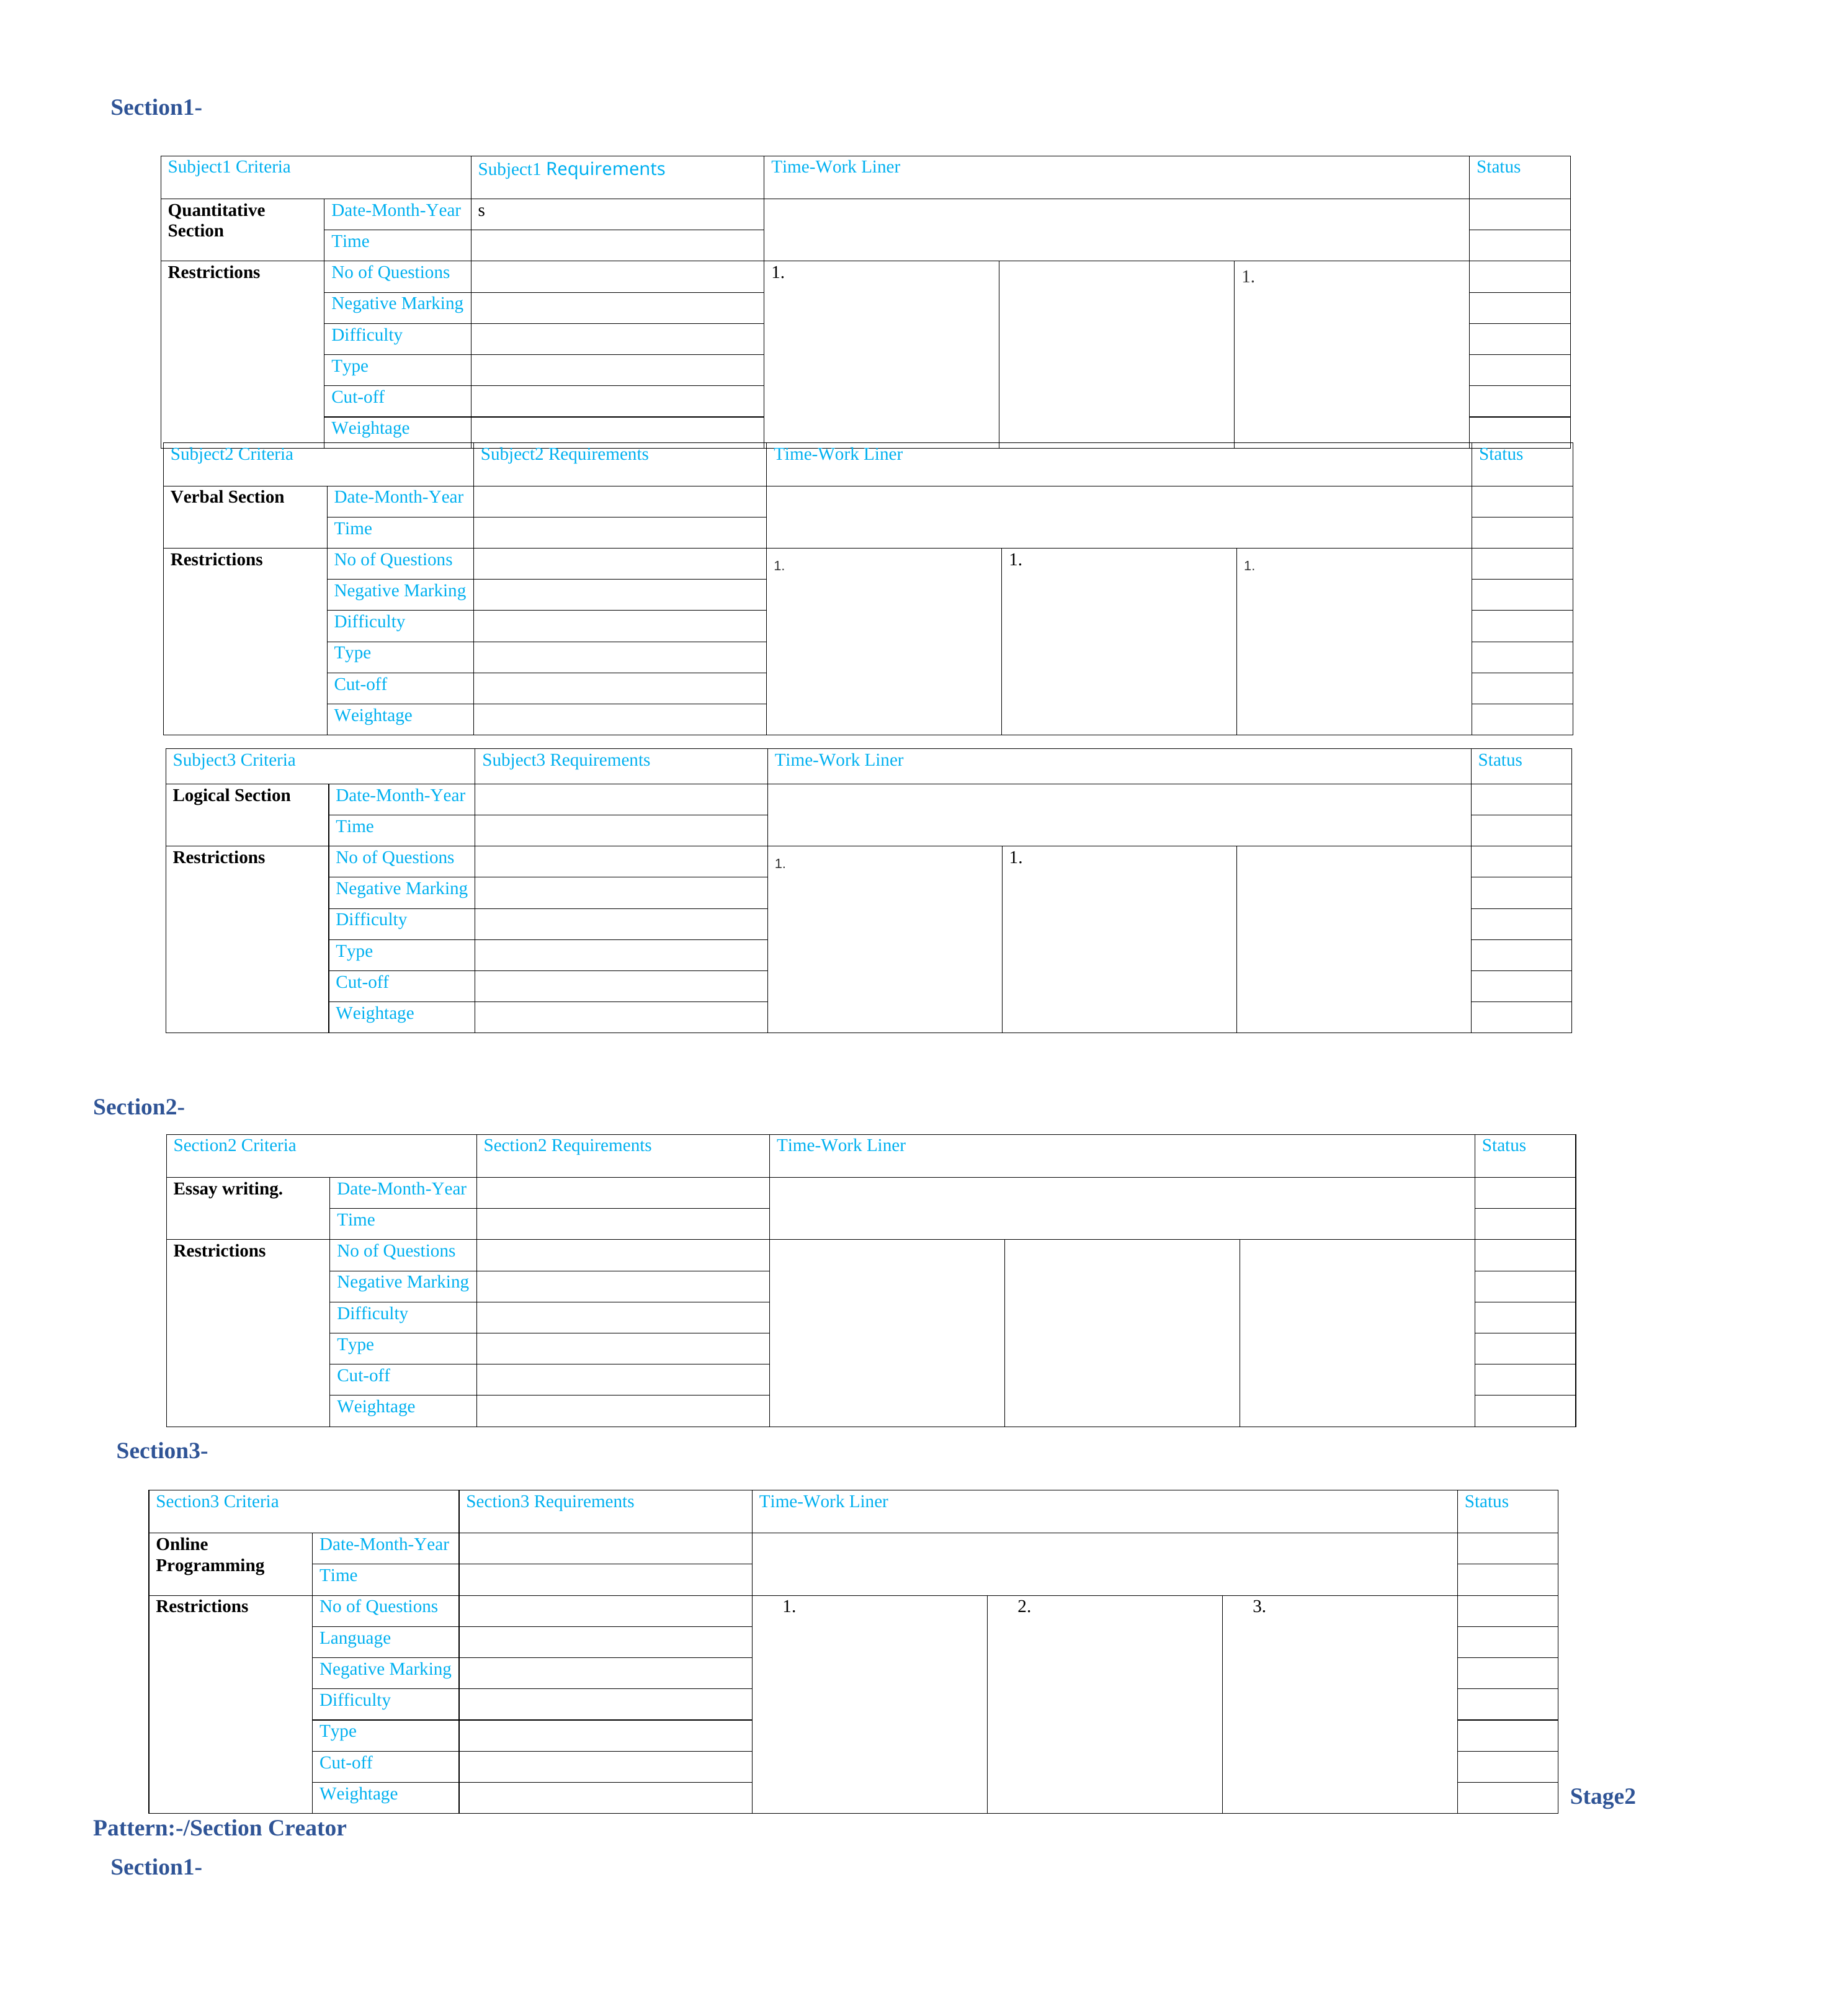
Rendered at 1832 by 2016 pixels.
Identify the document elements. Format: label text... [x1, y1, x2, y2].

table_header Section3 Criteria [150, 1490, 458, 1533]
table_cell [475, 971, 767, 1001]
table_cell [475, 1002, 767, 1033]
table_cell Negative Marking [328, 580, 473, 610]
table_cell [1475, 1209, 1575, 1239]
table_cell [474, 611, 766, 641]
table_cell [1240, 1240, 1475, 1426]
table_cell Date-Month-Year [313, 1533, 458, 1564]
table_cell [474, 704, 766, 735]
table_cell [1458, 1627, 1558, 1657]
table_cell Type [313, 1721, 458, 1751]
table_cell [460, 1783, 752, 1813]
table_cell [764, 199, 1469, 261]
table_cell [770, 1178, 1475, 1239]
table_cell [471, 293, 764, 323]
table_cell [1470, 261, 1570, 292]
table_header Time-Work Liner [767, 443, 1472, 485]
table_cell [1237, 846, 1471, 1033]
table_cell Negative Marking [313, 1658, 458, 1688]
table_header Section2 Requirements [477, 1135, 769, 1177]
table_cell Essay writing. [167, 1178, 329, 1239]
table_cell [1470, 418, 1570, 442]
table_cell Time [313, 1564, 458, 1595]
table_cell [471, 261, 764, 292]
table_cell [460, 1564, 752, 1595]
table_cell Time [324, 230, 471, 261]
table_cell [1472, 815, 1571, 846]
table_cell [1470, 230, 1570, 261]
table_cell [471, 355, 764, 385]
table_cell No of Questions [313, 1596, 458, 1626]
table_cell Language [313, 1627, 458, 1657]
table_cell [471, 418, 764, 442]
table_cell Cut-off [328, 673, 473, 704]
table_cell [1223, 1596, 1457, 1813]
table_cell No of Questions [329, 846, 475, 877]
table_cell [1472, 611, 1573, 641]
table_cell [767, 549, 1001, 735]
table_cell [460, 1752, 752, 1782]
table_cell [460, 1627, 752, 1657]
table_cell [1472, 877, 1571, 908]
table_cell Type [329, 940, 475, 970]
table_cell [475, 909, 767, 939]
table_cell [768, 784, 1471, 846]
table_cell Date-Month-Year [328, 486, 473, 517]
table_cell Date-Month-Year [329, 784, 475, 815]
table_cell s [471, 199, 764, 230]
table_header Status [1458, 1490, 1558, 1533]
table_header Status [1472, 749, 1571, 784]
table_cell [1472, 1002, 1571, 1033]
table_cell [471, 386, 764, 416]
table_cell [474, 549, 766, 579]
table_cell [1472, 517, 1573, 548]
table_cell [460, 1658, 752, 1688]
table_cell [460, 1689, 752, 1719]
table_cell [474, 486, 766, 517]
table_cell [1475, 1364, 1575, 1395]
table_cell [477, 1178, 769, 1208]
table_cell [1472, 642, 1573, 673]
table_cell [1470, 386, 1570, 416]
table_header Section3 Requirements [460, 1490, 752, 1533]
table_cell Negative Marking [330, 1271, 476, 1302]
table_cell Type [324, 355, 471, 385]
table_cell Restrictions [150, 1596, 312, 1813]
table_header Time-Work Liner [770, 1135, 1475, 1177]
table_header Status [1472, 443, 1573, 485]
table_header Subject2 Criteria [164, 443, 473, 485]
table_cell [1472, 673, 1573, 704]
table_cell [1472, 784, 1571, 815]
table_cell Cut-off [330, 1364, 476, 1395]
table_cell [1458, 1721, 1558, 1751]
table_cell Negative Marking [324, 293, 471, 323]
table_cell Difficulty [313, 1689, 458, 1719]
table_header Subject3 Requirements [475, 749, 767, 784]
table_cell [1470, 199, 1570, 230]
table_header Subject1 Criteria [161, 156, 471, 199]
table_header Subject2 Requirements [474, 443, 766, 485]
table_header Time-Work Liner [768, 749, 1471, 784]
table_cell Weightage [313, 1783, 458, 1813]
table_cell Verbal Section [164, 486, 327, 548]
table_cell [1470, 324, 1570, 354]
table_cell No of Questions [330, 1240, 476, 1270]
table_cell [477, 1209, 769, 1239]
table_cell Restrictions [167, 1240, 329, 1426]
table_cell Type [328, 642, 473, 673]
table_cell No of Questions [324, 261, 471, 292]
table_cell [1472, 940, 1571, 970]
table_cell Restrictions [166, 846, 328, 1033]
table_cell [999, 261, 1234, 442]
table_cell [477, 1396, 769, 1426]
table_cell [1472, 580, 1573, 610]
table_cell [477, 1364, 769, 1395]
table_cell [471, 324, 764, 354]
table_cell [1458, 1596, 1558, 1626]
table_cell [753, 1596, 987, 1813]
table_cell [753, 1533, 1457, 1595]
table_cell [474, 580, 766, 610]
table_cell [768, 846, 1002, 1033]
table_cell [1475, 1271, 1575, 1302]
table_cell [764, 261, 999, 442]
table_cell [1472, 909, 1571, 939]
table_cell [460, 1721, 752, 1751]
table_cell [477, 1302, 769, 1333]
table_cell Time [328, 517, 473, 548]
table_header Status [1470, 156, 1570, 199]
table_cell [770, 1240, 1004, 1426]
table_cell Cut-off [329, 971, 475, 1001]
table_cell [1235, 261, 1469, 442]
table_cell [1458, 1658, 1558, 1688]
text Section3- [93, 1436, 1739, 1463]
table_cell [475, 877, 767, 908]
table_cell [1475, 1396, 1575, 1426]
table_cell [1458, 1533, 1558, 1564]
table_cell [477, 1333, 769, 1364]
table_cell No of Questions [328, 549, 473, 579]
table_cell [1458, 1752, 1558, 1782]
table_cell Type [330, 1333, 476, 1364]
table_cell [1472, 971, 1571, 1001]
table_cell [1475, 1333, 1575, 1364]
table_cell [460, 1533, 752, 1564]
table_cell [1475, 1302, 1575, 1333]
table_cell Weightage [330, 1396, 476, 1426]
text Section2- [93, 1093, 1739, 1119]
table_cell Negative Marking [329, 877, 475, 908]
table_cell Difficulty [324, 324, 471, 354]
table_header Time-Work Liner [764, 156, 1469, 199]
table_cell [474, 673, 766, 704]
table_cell [475, 940, 767, 970]
table_cell [477, 1240, 769, 1270]
table_cell Cut-off [313, 1752, 458, 1782]
table_cell [1472, 704, 1573, 735]
table_cell [1458, 1783, 1558, 1813]
table_cell [475, 784, 767, 815]
table_cell Weightage [324, 418, 471, 442]
table_cell [1005, 1240, 1240, 1426]
text Section1- [93, 93, 1739, 120]
table_cell [767, 486, 1472, 548]
table_cell Cut-off [324, 386, 471, 416]
table_cell Time [329, 815, 475, 846]
table_cell Restrictions [161, 261, 324, 448]
table_cell [1472, 486, 1573, 517]
table_cell [1002, 549, 1236, 735]
table_cell [1472, 549, 1573, 579]
table_cell [1458, 1564, 1558, 1595]
table_cell [1472, 846, 1571, 877]
table_cell Restrictions [164, 549, 327, 735]
table_cell Quantitative Section [161, 199, 324, 261]
table_cell Date-Month-Year [330, 1178, 476, 1208]
table_header Time-Work Liner [753, 1490, 1457, 1533]
table_cell Date-Month-Year [324, 199, 471, 230]
table_cell [474, 517, 766, 548]
table_cell Online Programming [150, 1533, 312, 1595]
table_cell [1237, 549, 1472, 735]
table_cell Difficulty [329, 909, 475, 939]
table_cell [1003, 846, 1236, 1033]
table_cell Time [330, 1209, 476, 1239]
table_cell [1458, 1689, 1558, 1719]
table_header Subject3 Criteria [166, 749, 475, 784]
text Stage2 Pattern:-/Section Creator [93, 1783, 1739, 1840]
table_cell [1470, 293, 1570, 323]
table_header Section2 Criteria [167, 1135, 476, 1177]
text Section1- [93, 1853, 1739, 1879]
table_header Subject1 Requirements [471, 156, 764, 199]
table_cell Weightage [328, 704, 473, 735]
table_cell [477, 1271, 769, 1302]
table_cell [475, 846, 767, 877]
table_cell [1470, 355, 1570, 385]
table_cell [460, 1596, 752, 1626]
table_cell [1475, 1178, 1575, 1208]
table_cell Weightage [329, 1002, 475, 1033]
table_cell Difficulty [330, 1302, 476, 1333]
table_cell [475, 815, 767, 846]
table_cell [471, 230, 764, 261]
table_cell [1475, 1240, 1575, 1270]
table_cell Logical Section [166, 784, 328, 846]
table_cell Difficulty [328, 611, 473, 641]
table_header Status [1475, 1135, 1575, 1177]
table_cell [988, 1596, 1222, 1813]
table_cell [474, 642, 766, 673]
